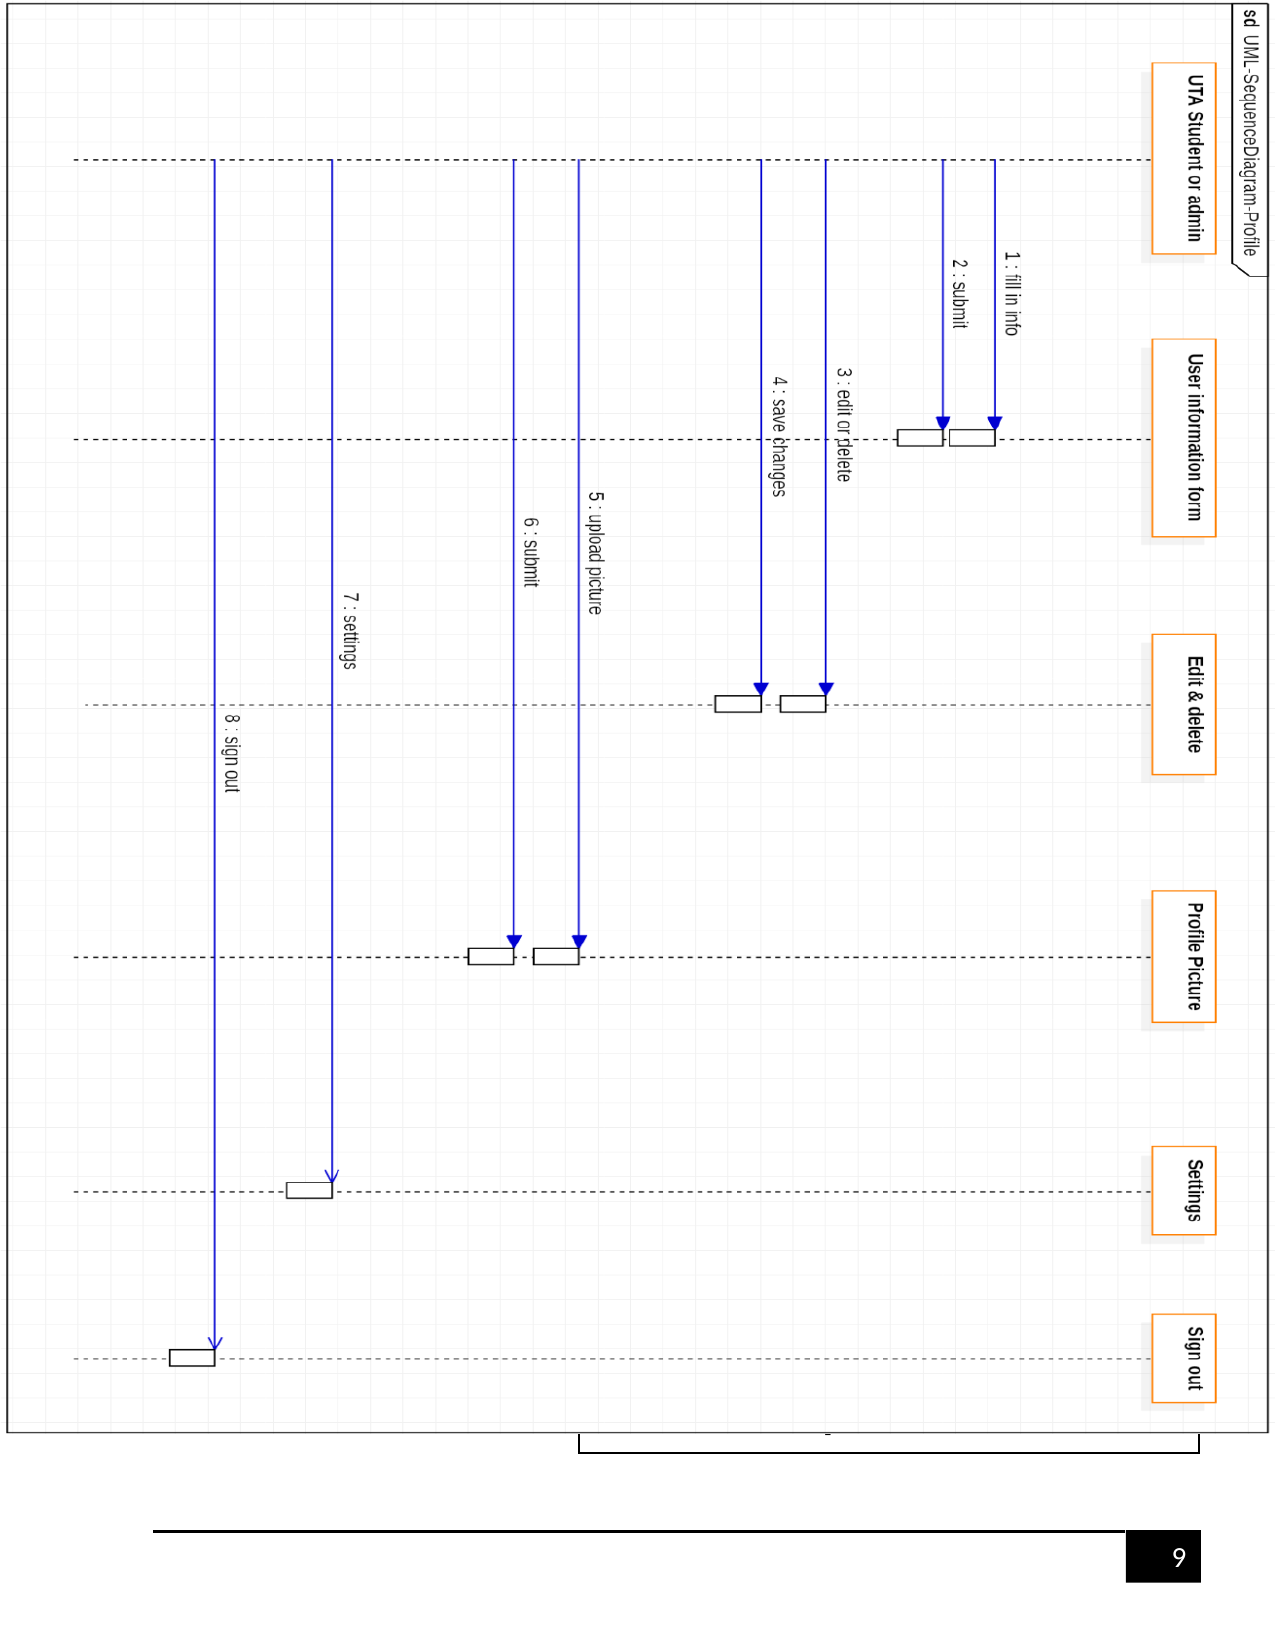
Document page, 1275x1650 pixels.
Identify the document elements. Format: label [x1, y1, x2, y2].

picture [2, 2, 1275, 1434]
